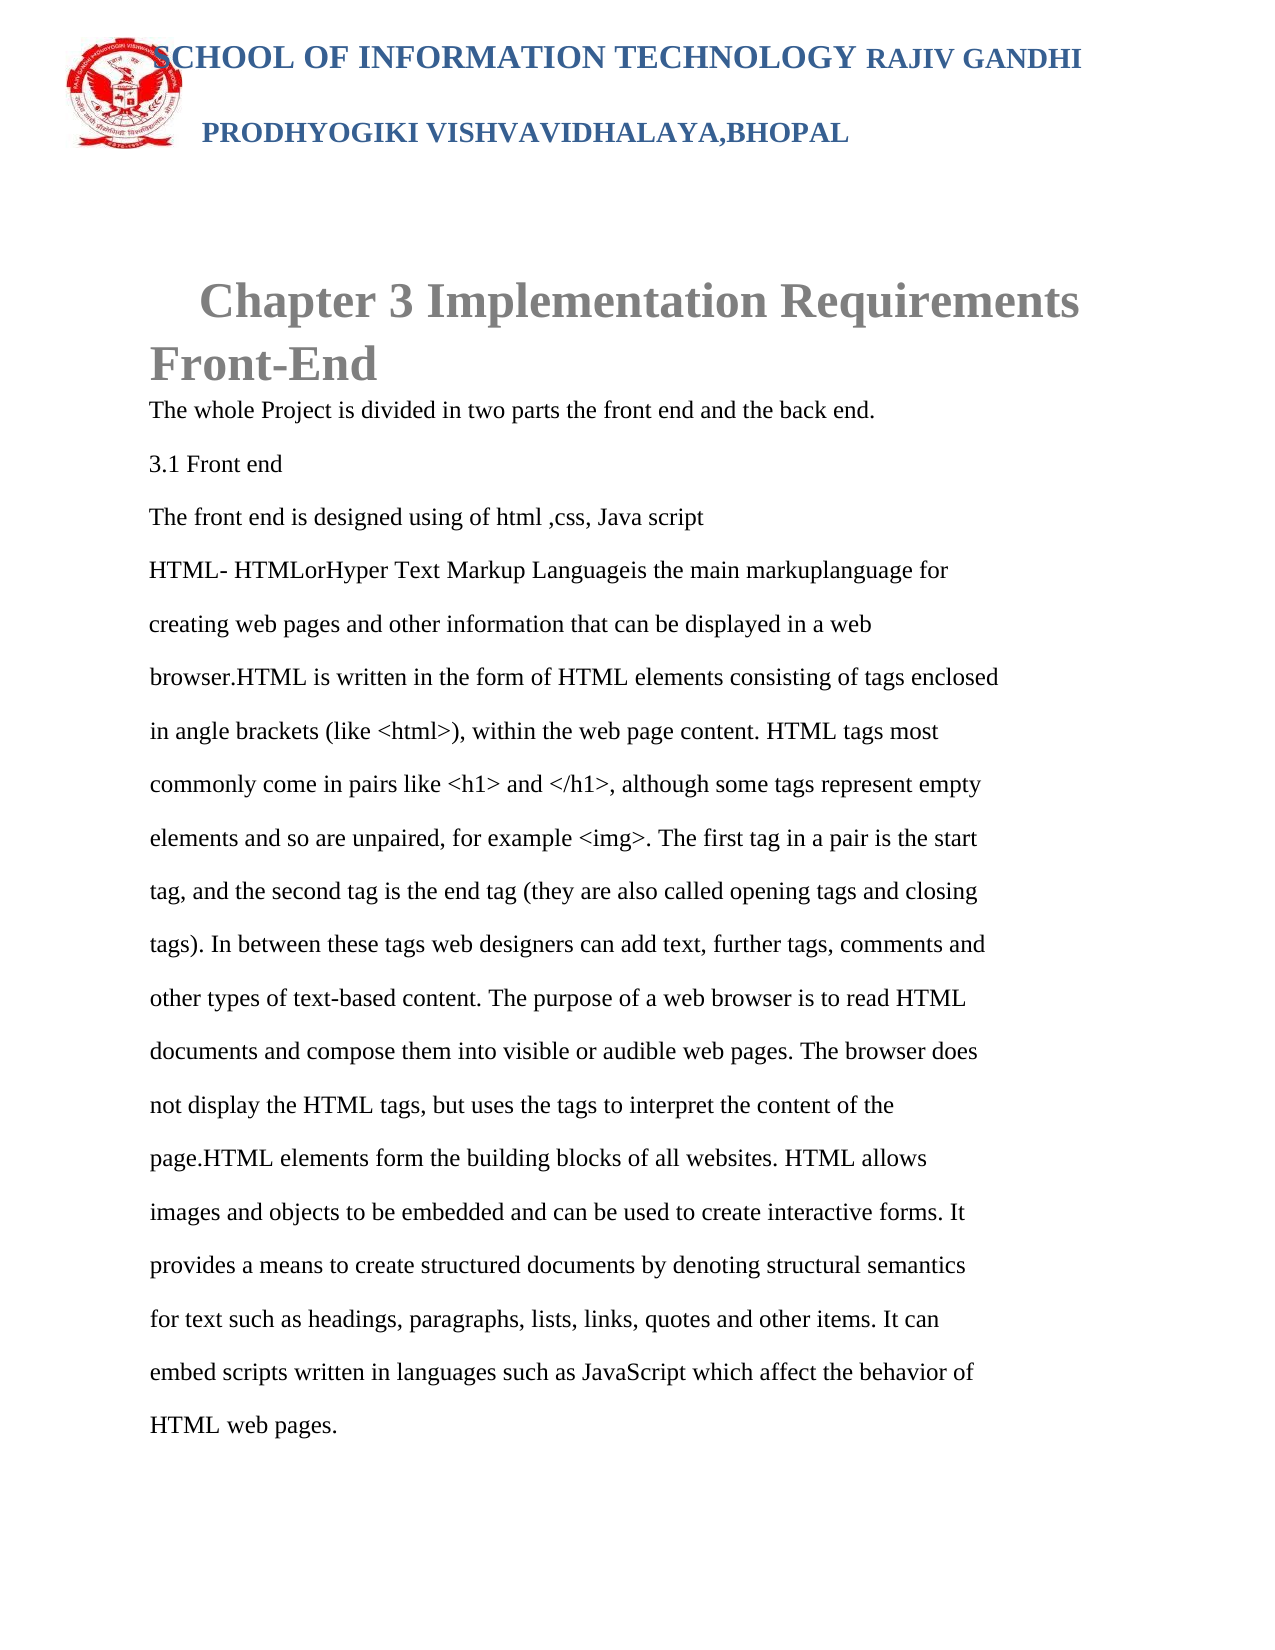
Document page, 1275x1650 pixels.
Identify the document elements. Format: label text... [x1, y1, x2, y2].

subtitle Chapter 3 Implementation Requirements Front-End [148, 271, 1219, 391]
picture [178, 48, 183, 66]
text creating web pages and other information that can be displayed in a web browser.HTML is written in the form of HTML elements consisting of tags enclosed in angle brackets (like <html>), within the web page content. HTML tags most commonly come in pairs like <h1> and </h1>, although some tags represent empty elements and so are unpaired, for example <img>. The first tag in a pair is the start tag, and the second tag is the end tag (they are also called opening tags and closing tags). In between these tags web designers can add text, further tags, comments and other types of text-based content. The purpose of a web browser is to read HTML documents and compose them into visible or audible web pages. The browser does not display the HTML tags, but uses the tags to interpret the content of the page.HTML elements form the building blocks of all websites. HTML allows images and objects to be embedded and can be used to create interactive forms. It provides a means to create structured documents by denoting structural semantics for text such as headings, paragraphs, lists, links, quotes and other items. It can embed scripts written in languages such as JavaScript which affect the behavior of HTML web pages. [148, 609, 999, 1439]
text 3.1 Front end [148, 449, 1213, 478]
text The whole Project is divided in two parts the front end and the back end. [148, 396, 1213, 424]
picture [65, 37, 183, 149]
text The front end is designed using of html ,css, Java script [148, 502, 1213, 531]
text HTML- HTMLorHyper Text Markup Languageis the main markuplanguage for [148, 556, 1213, 584]
